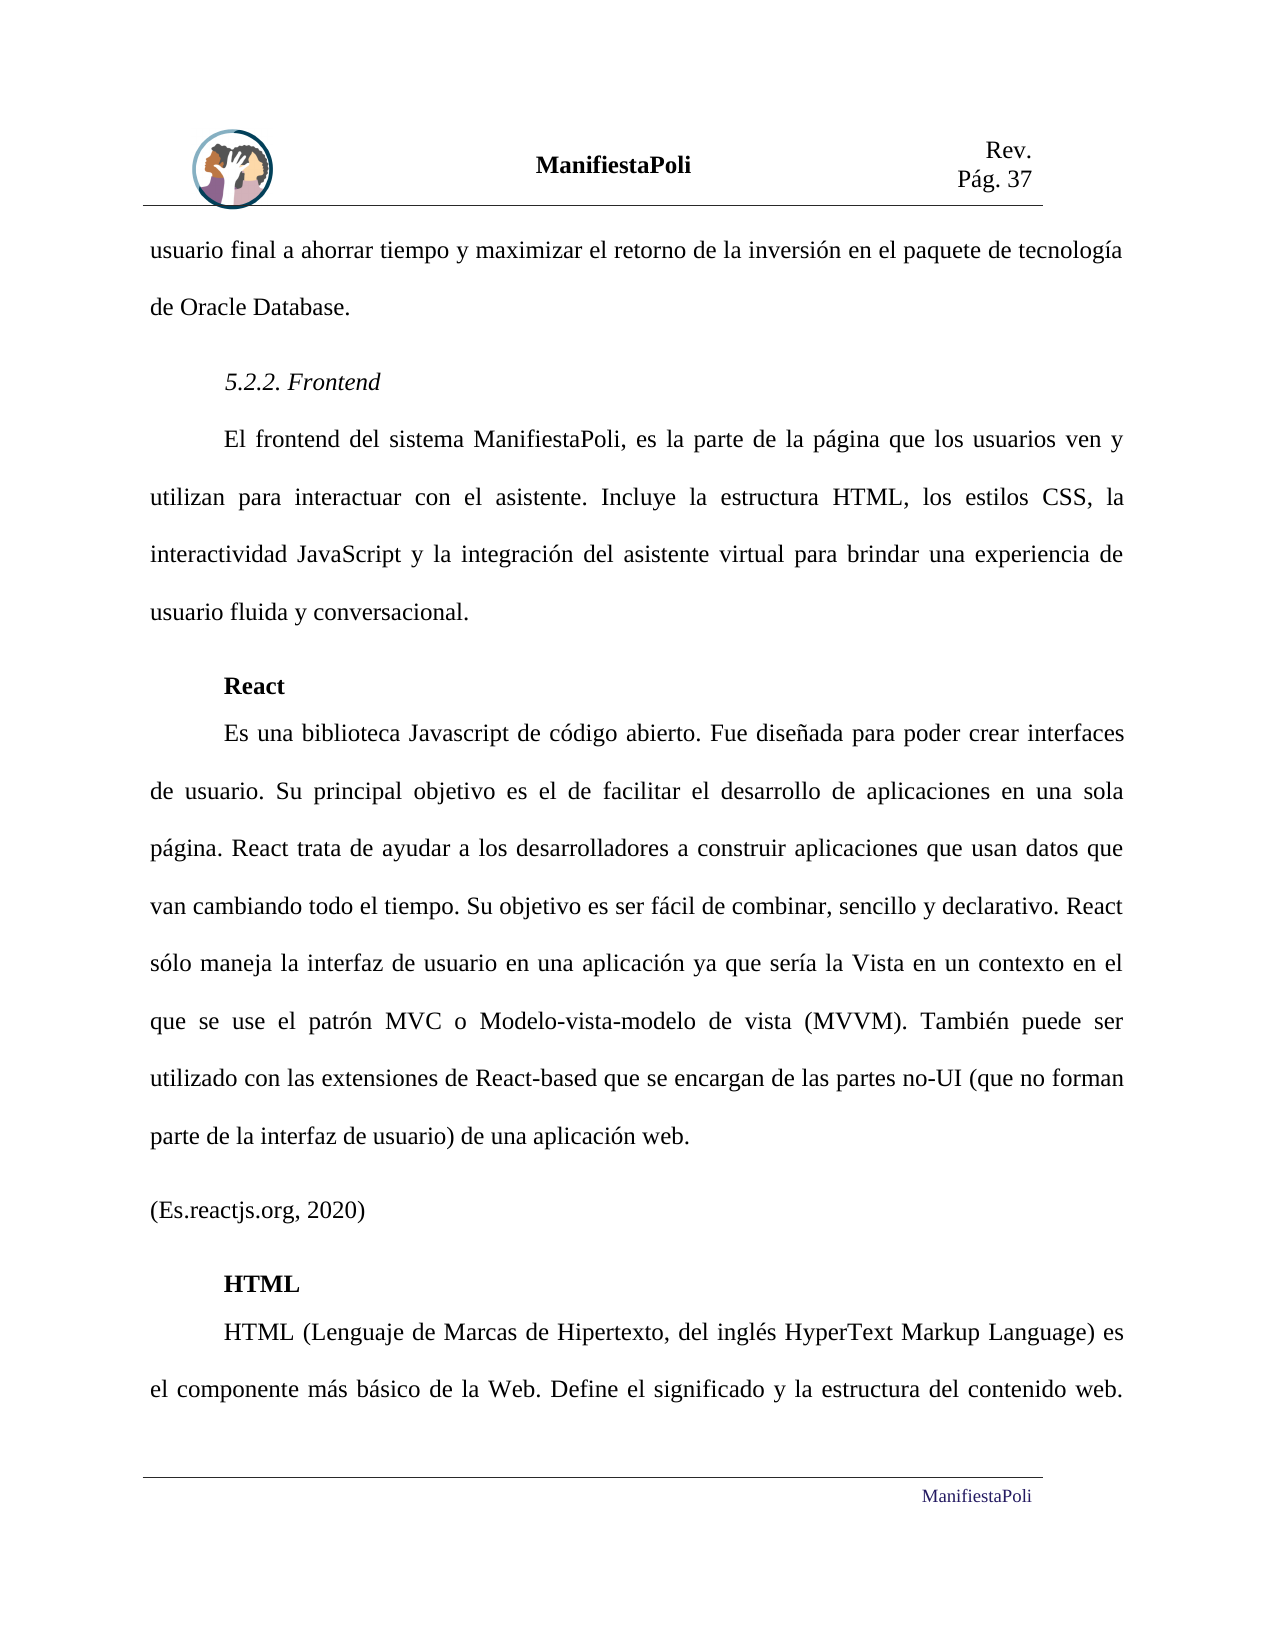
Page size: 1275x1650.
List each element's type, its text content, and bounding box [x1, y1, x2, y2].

subtitle 5.2.2. Frontend [225, 367, 1125, 395]
picture [190, 128, 274, 205]
picture [239, 206, 274, 210]
picture [190, 206, 227, 210]
text HTML [224, 1269, 1125, 1298]
text Es una biblioteca Javascript de código abierto. Fue diseñada para poder crear interfaces de usuario. Su principal objetivo es el de facilitar el desarrollo de aplicaciones en una sola página. React trata de ayudar a los desarrolladores a construir aplicaciones que usan datos que van cambiando todo el tiempo. Su objetivo es ser fácil de combinar, sencillo y declarativo. React sólo maneja la interfaz de usuario en una aplicación ya que sería la Vista en un contexto en el que se use el patrón MVC o Modelo-vista-modelo de vista (MVVM). También puede ser utilizado con las extensiones de React-based que se encargan de las partes no-UI (que no forman parte de la interfaz de usuario) de una aplicación web. [150, 718, 1125, 1150]
text React [224, 671, 1125, 699]
text El frontend del sistema ManifiestaPoli, es la parte de la página que los usuarios ven y utilizan para interactuar con el asistente. Incluye la estructura HTML, los estilos CSS, la interactividad JavaScript y la integración del asistente virtual para brindar una experiencia de usuario fluida y conversacional. [150, 424, 1125, 625]
